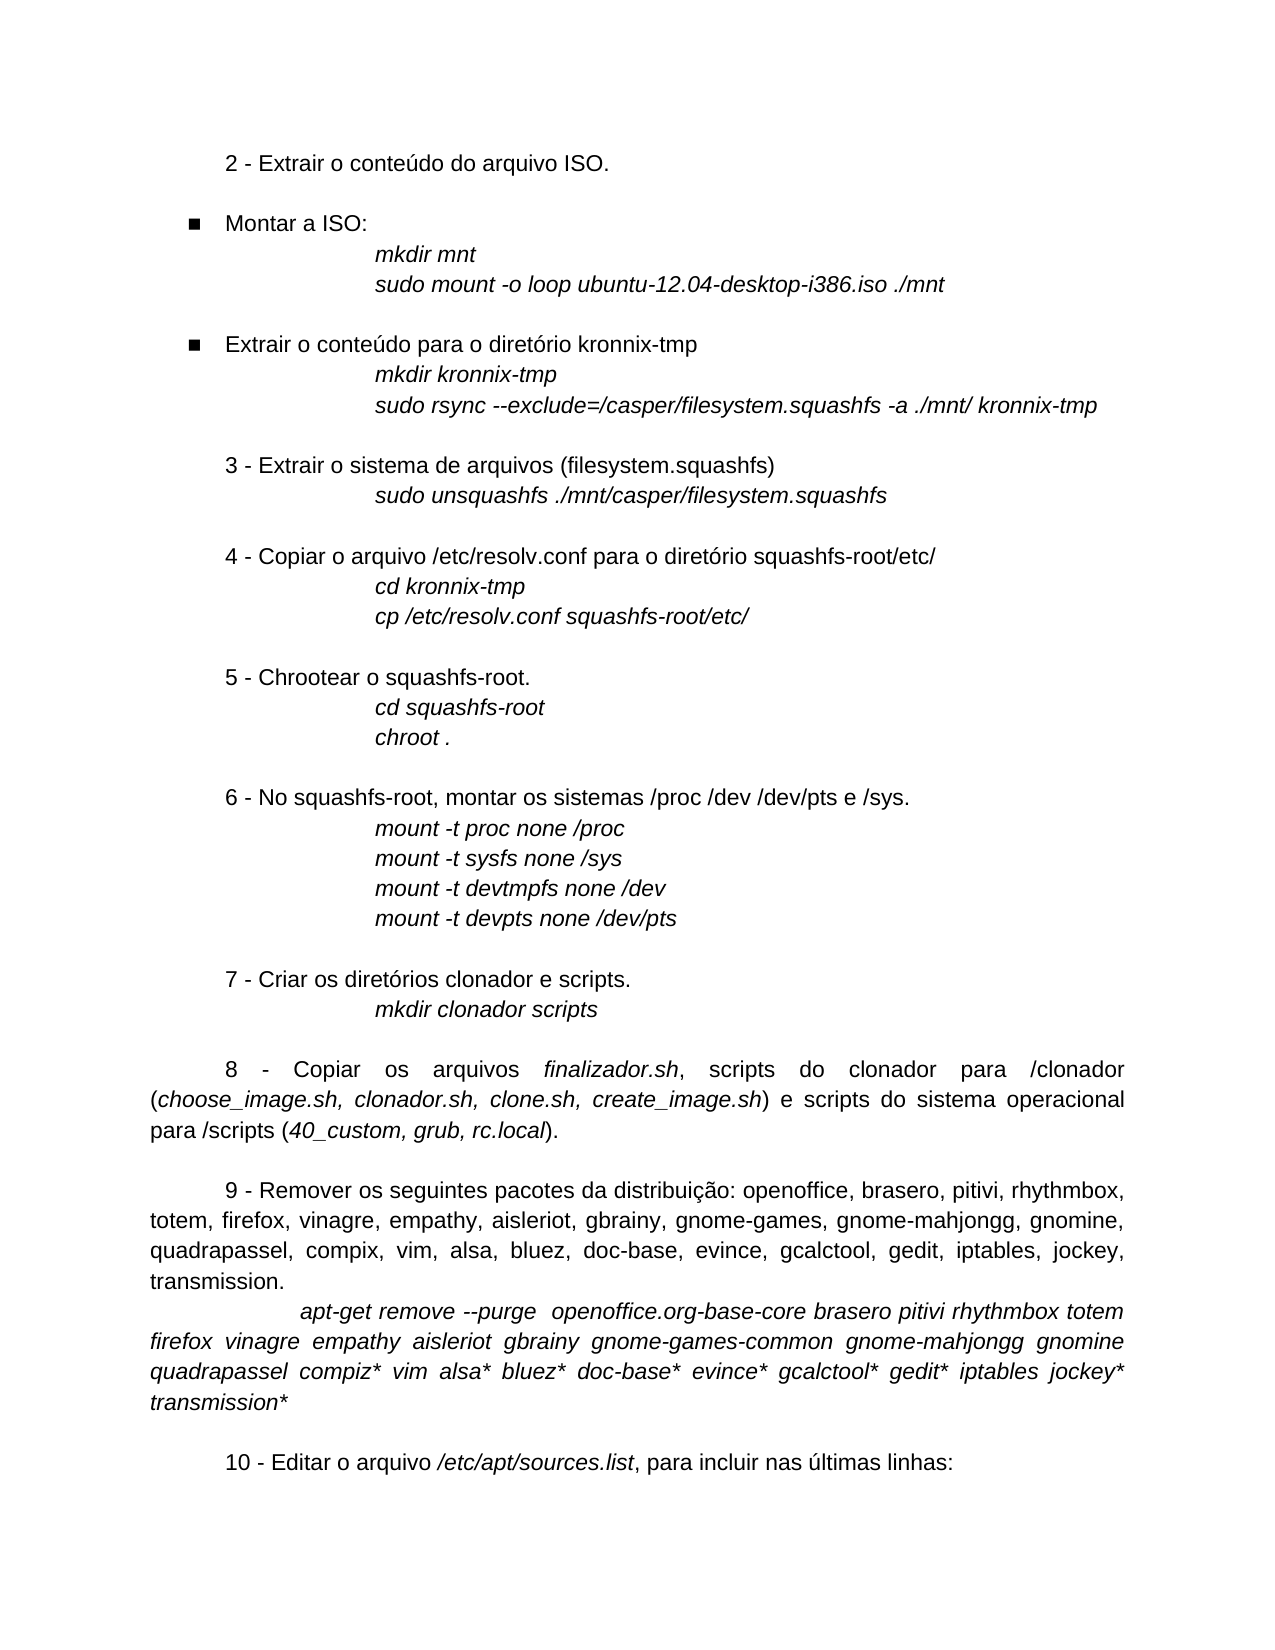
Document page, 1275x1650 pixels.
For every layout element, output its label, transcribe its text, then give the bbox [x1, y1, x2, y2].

text cp /etc/resolv.conf squashfs-root/etc/ [150, 603, 1125, 629]
text cd squashfs-root [150, 694, 1125, 720]
text 10 - Editar o arquivo /etc/apt/sources.list, para incluir nas últimas linhas: [150, 1449, 1125, 1475]
text 3 - Extrair o sistema de arquivos (filesystem.squashfs) [150, 452, 1125, 478]
text 2 - Extrair o conteúdo do arquivo ISO. [150, 150, 1125, 176]
text 7 - Criar os diretórios clonador e scripts. [150, 966, 1125, 992]
text mount -t devpts none /dev/pts [150, 905, 1125, 932]
text apt-get remove --purge openoffice.org-base-core brasero pitivi rhythmbox totem firefox vinagre empathy aisleriot gbrainy gnome-games-common gnome-mahjongg gnomine quadrapassel compiz* vim alsa* bluez* doc-base* evince* gcalctool* gedit* iptables jockey* transmission* [150, 1298, 1125, 1415]
text 5 - Chrootear o squashfs-root. [150, 663, 1125, 690]
text sudo unsquashfs ./mnt/casper/filesystem.squashfs [300, 482, 1125, 509]
text 8 - Copiar os arquivos finalizador.sh, scripts do clonador para /clonador (choose_image.sh, clonador.sh, clone.sh, create_image.sh) e scripts do sistema operacional para /scripts (40_custom, grub, rc.local). [150, 1056, 1125, 1143]
text mkdir mnt sudo mount -o loop ubuntu-12.04-desktop-i386.iso ./mnt [375, 241, 1125, 297]
text 9 - Remover os seguintes pacotes da distribuição: openoffice, brasero, pitivi, rhythmbox, totem, firefox, vinagre, empathy, aisleriot, gbrainy, gnome-games, gnome-mahjongg, gnomine, quadrapassel, compix, vim, alsa, bluez, doc-base, evince, gcalctool, gedit, iptables, jockey, transmission. [150, 1177, 1125, 1294]
list Extrair o conteúdo para o diretório kronnix-tmp [187, 331, 1125, 358]
text 4 - Copiar o arquivo /etc/resolv.conf para o diretório squashfs-root/etc/ [150, 543, 1125, 569]
text cd kronnix-tmp [150, 573, 1125, 599]
list Montar a ISO: [187, 210, 1125, 237]
text mount -t sysfs none /sys [150, 845, 1125, 871]
text chroot . [150, 724, 1125, 750]
text mkdir clonador scripts [150, 996, 1125, 1022]
text mount -t devtmpfs none /dev [150, 875, 1125, 901]
text mkdir kronnix-tmp sudo rsync --exclude=/casper/filesystem.squashfs -a ./mnt/ kronnix-tmp [375, 361, 1125, 418]
text mount -t proc none /proc [150, 814, 1125, 841]
text 6 - No squashfs-root, montar os sistemas /proc /dev /dev/pts e /sys. [150, 784, 1125, 811]
